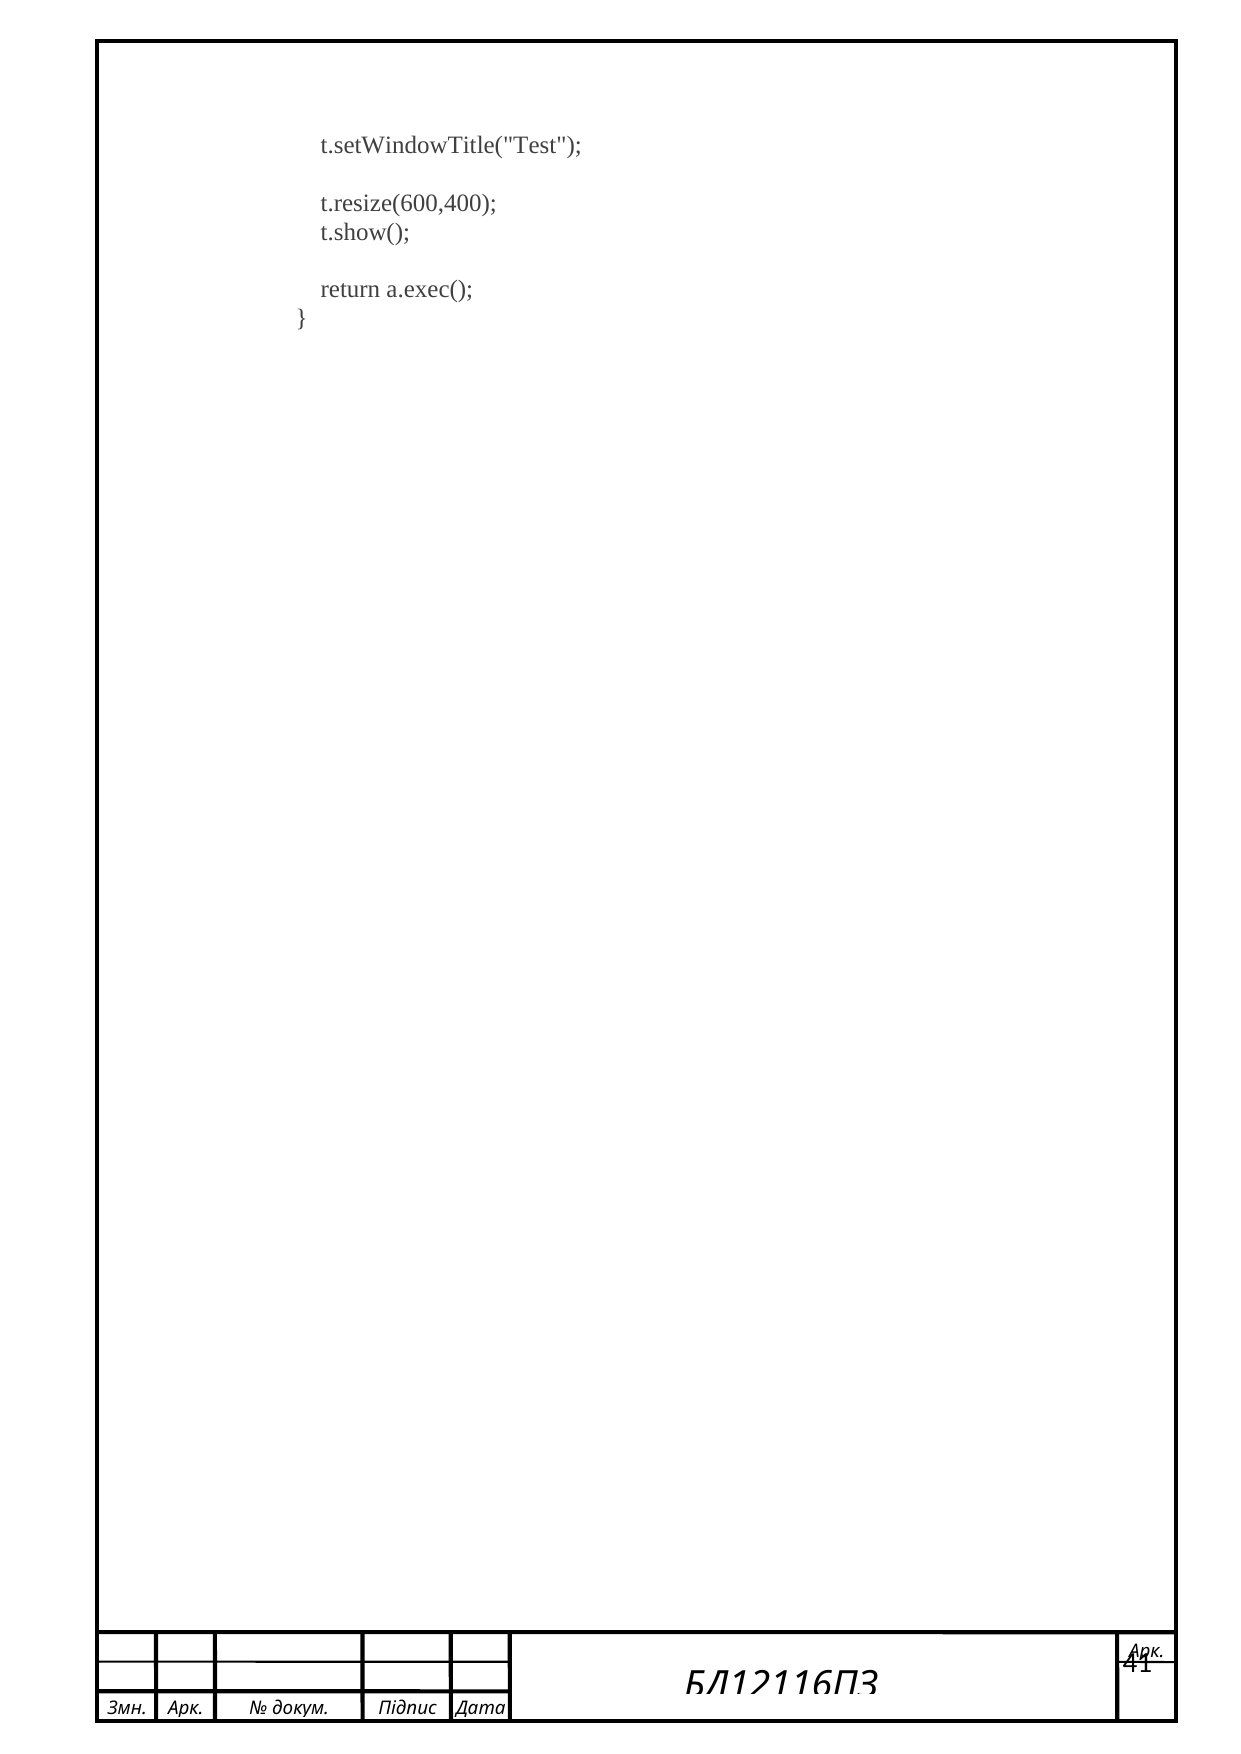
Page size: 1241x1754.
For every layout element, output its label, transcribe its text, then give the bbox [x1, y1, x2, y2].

text t.show(); [251, 217, 1107, 246]
text return a.exec(); [251, 274, 1107, 303]
text t.resize(600,400); [251, 188, 1107, 217]
text } [251, 303, 1107, 332]
text t.setWindowTitle("Test"); [251, 131, 1107, 159]
